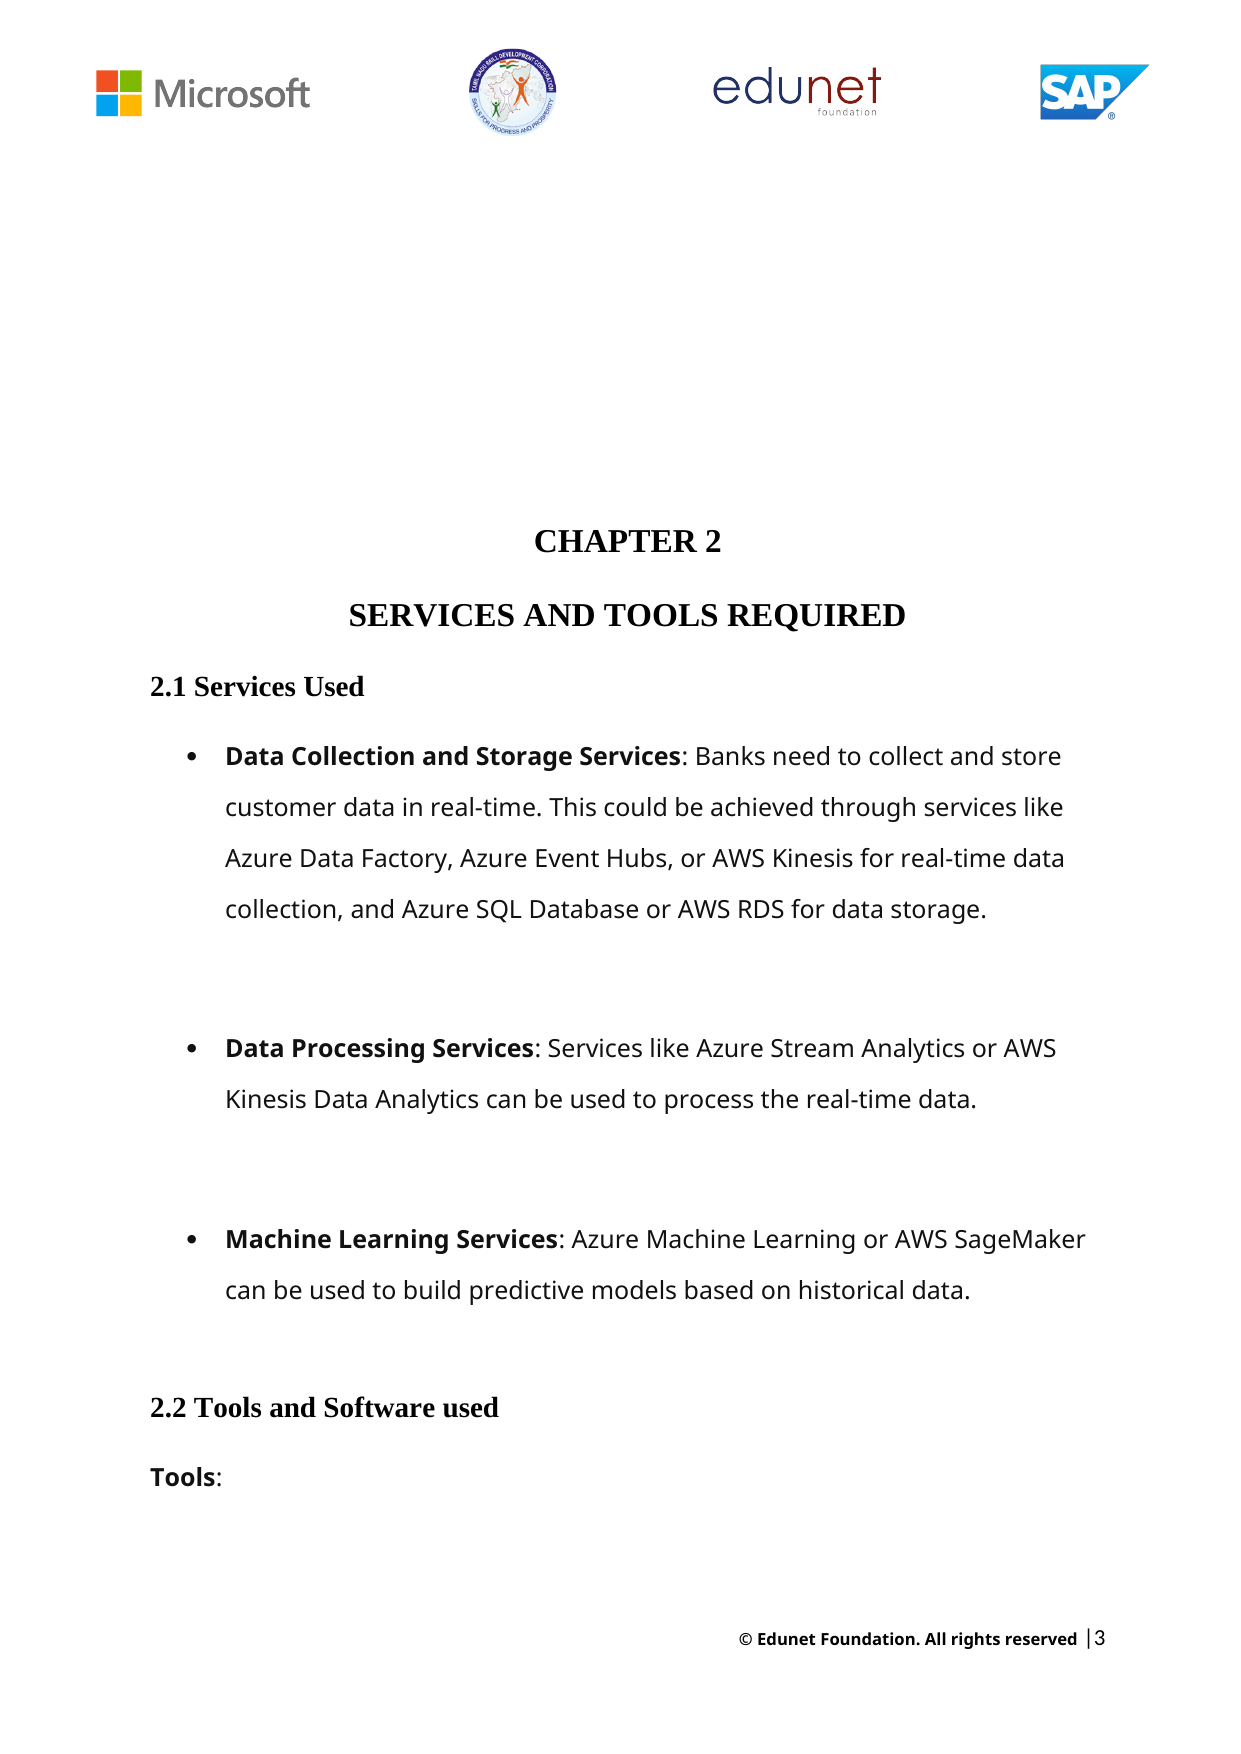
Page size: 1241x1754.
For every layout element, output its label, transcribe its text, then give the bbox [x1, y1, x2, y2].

picture [706, 60, 889, 122]
list Data Processing Services: Services like Azure Stream Analytics or AWS Kinesis Data Analytics can be used to process the real-time data. [187, 1031, 1107, 1116]
picture [1039, 63, 1151, 121]
text SERVICES AND TOOLS REQUIRED [150, 595, 1105, 633]
text 2.2 Tools and Software used [150, 1391, 1105, 1424]
picture [466, 45, 558, 137]
text CHAPTER 2 [150, 521, 1105, 559]
picture [91, 65, 316, 121]
text Tools: [150, 1460, 1105, 1494]
list Machine Learning Services: Azure Machine Learning or AWS SageMaker can be used to build predictive models based on historical data. [187, 1222, 1107, 1307]
list Data Collection and Storage Services: Banks need to collect and store customer data in real-time. This could be achieved through services like Azure Data Factory, Azure Event Hubs, or AWS Kinesis for real-time data collection, and Azure SQL Database or AWS RDS for data storage. [187, 738, 1107, 925]
text 2.1 Services Used [150, 669, 1105, 703]
